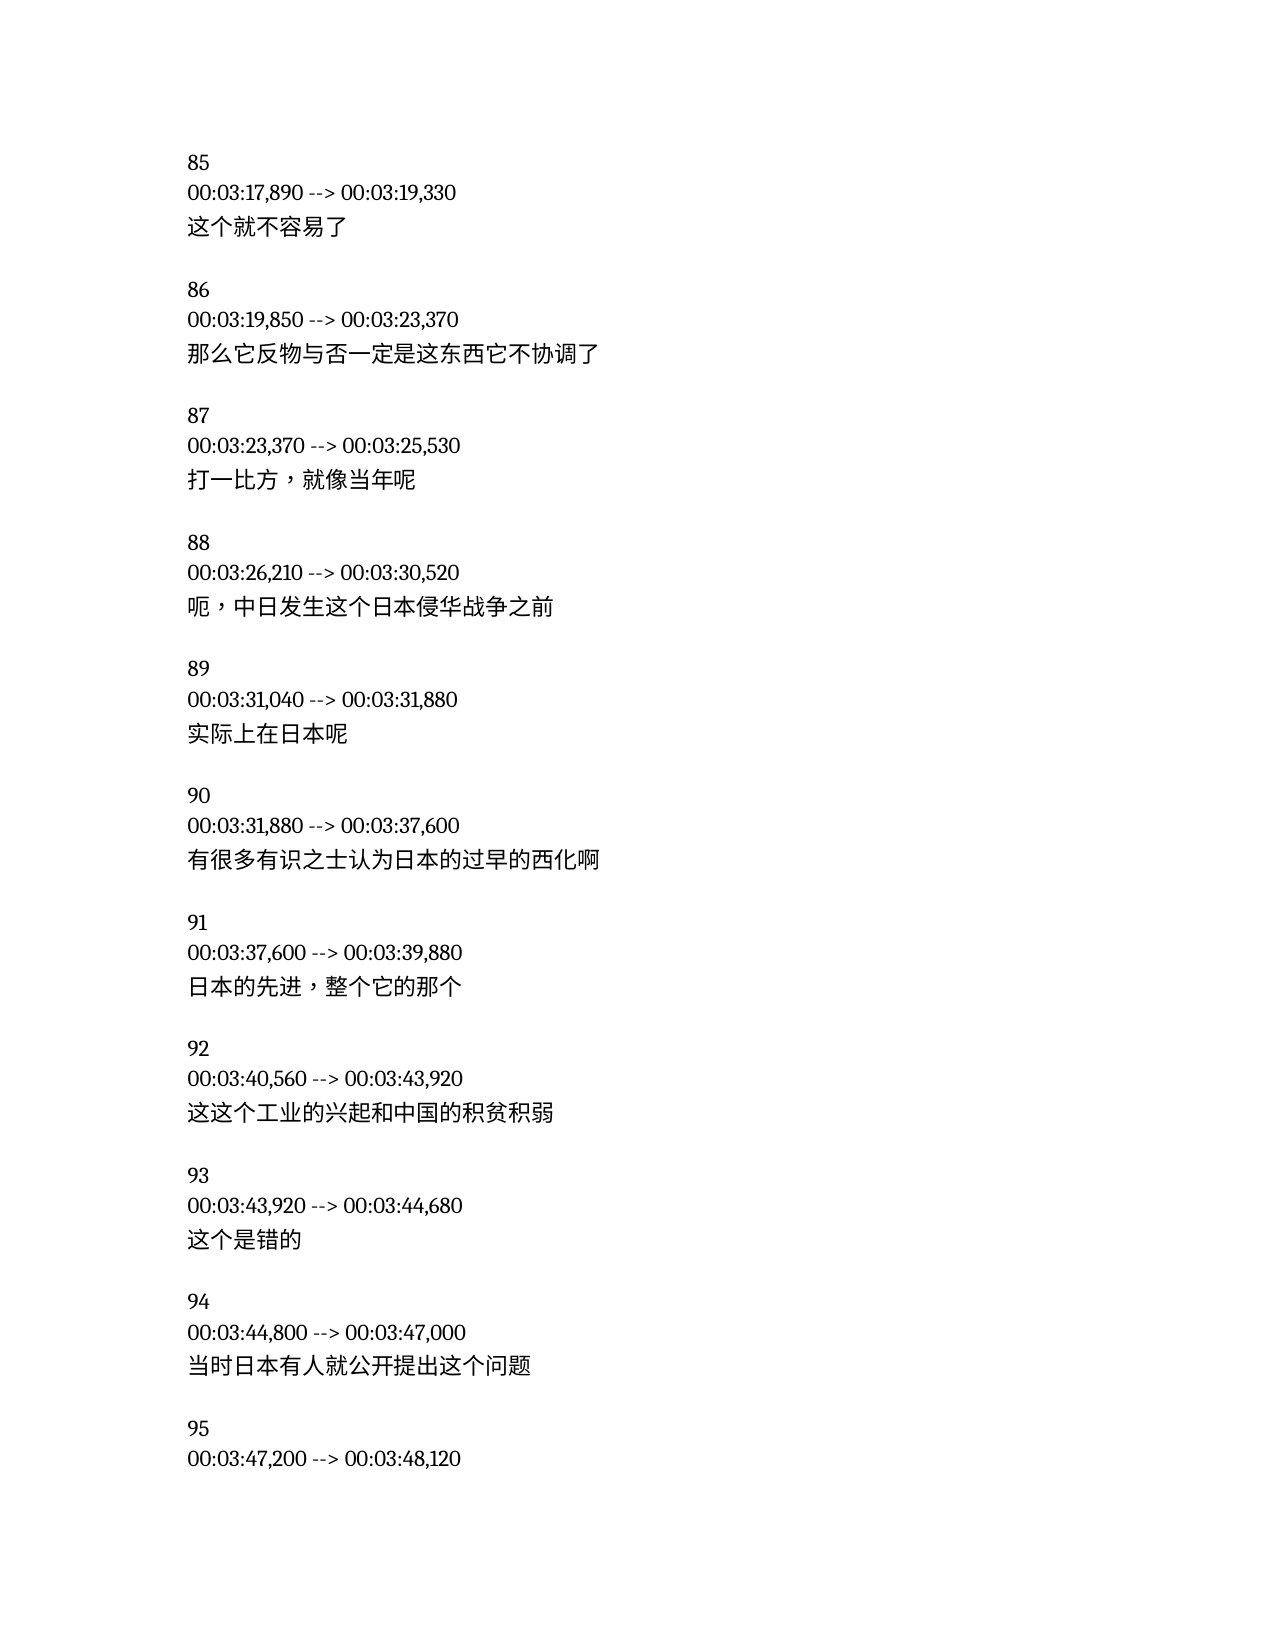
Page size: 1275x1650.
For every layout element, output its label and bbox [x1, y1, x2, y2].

text [187, 150, 1087, 1472]
